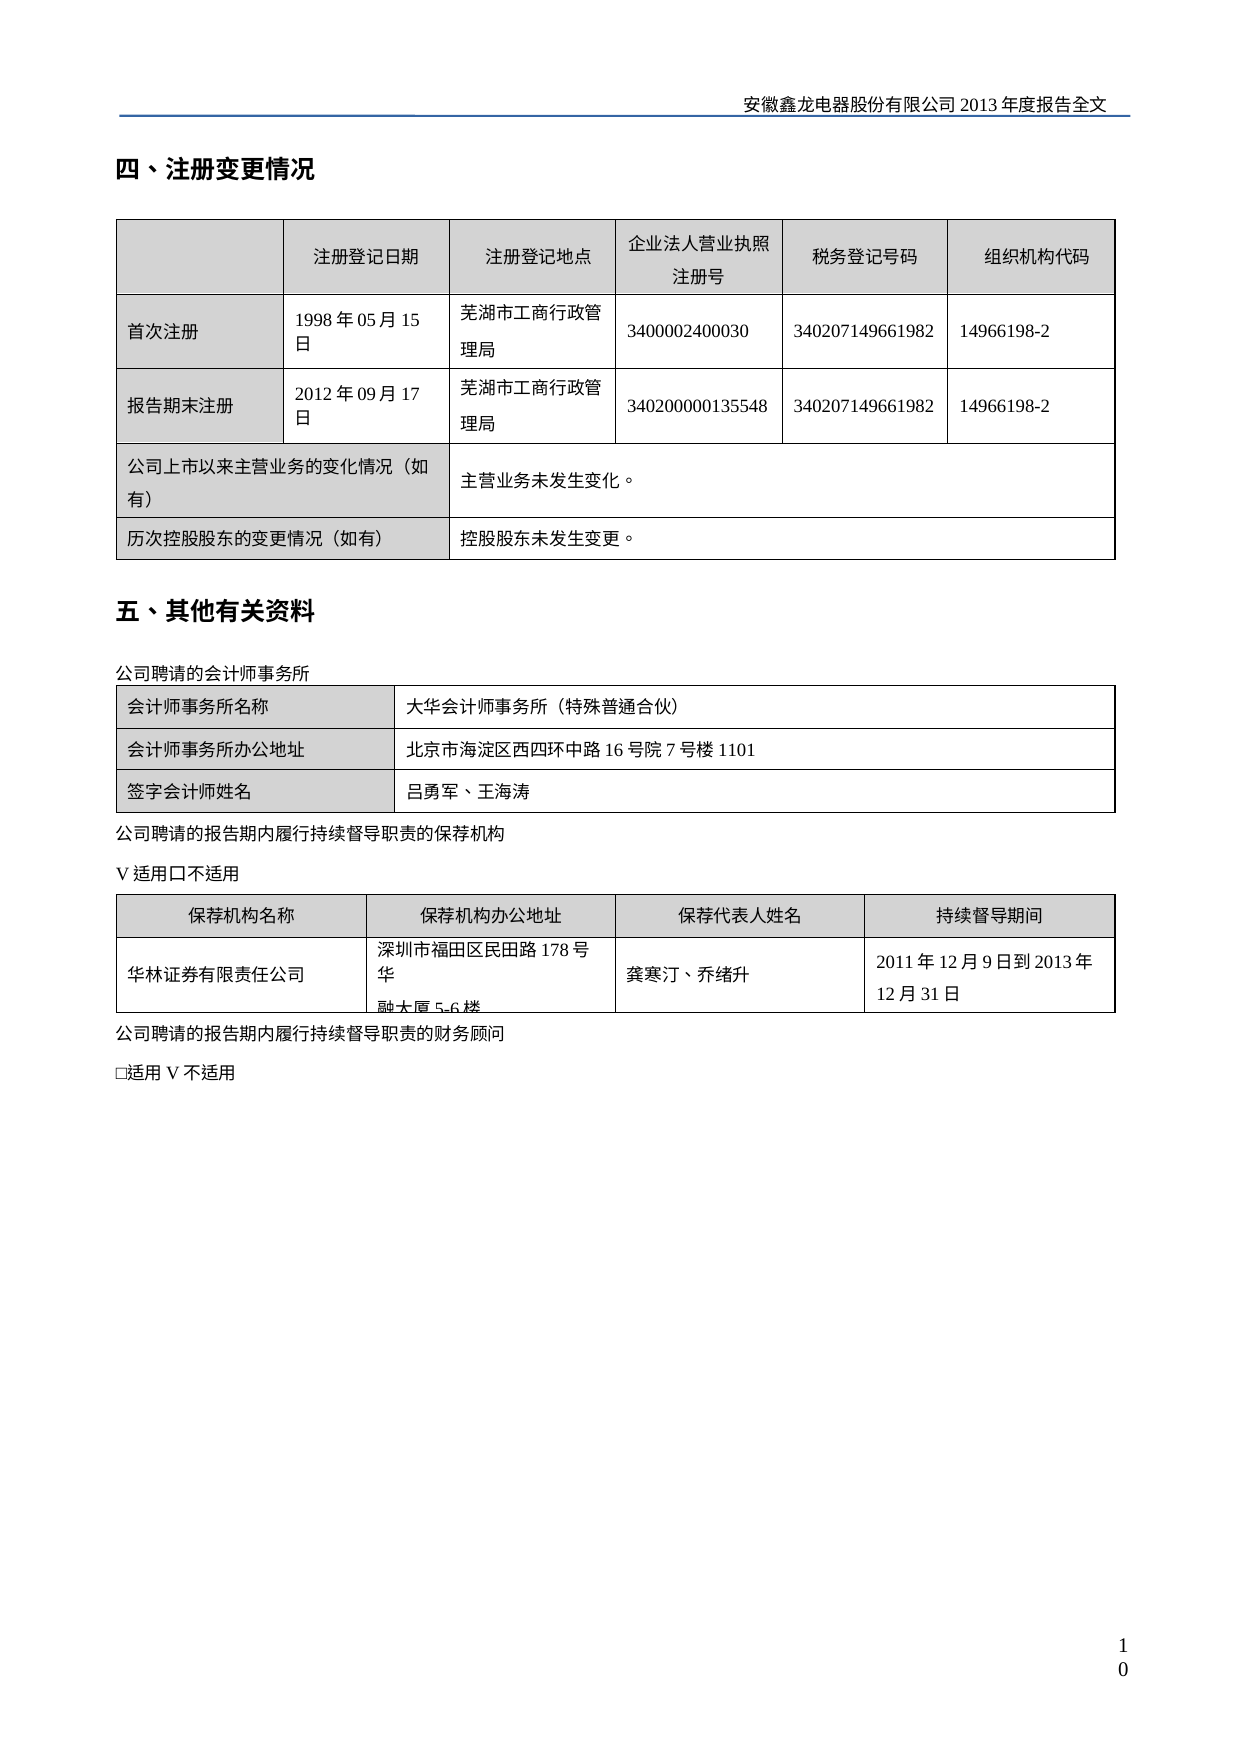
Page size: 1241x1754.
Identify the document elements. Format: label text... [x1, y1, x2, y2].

table_header 注册登记地点 [450, 220, 615, 293]
table_cell 1998年05月15日 [284, 295, 449, 368]
table_header [117, 220, 283, 293]
table_cell 吕勇军、王海涛 [395, 770, 1114, 812]
table_cell 14966198-2 [948, 369, 1114, 442]
table_cell 芜湖市工商行政管 理局 [450, 369, 615, 442]
table_cell 芜湖市工商行政管 理局 [450, 295, 615, 368]
table_header 注册登记日期 [284, 220, 449, 293]
table_cell 340207149661982 [783, 369, 947, 442]
table_cell 龚寒汀、乔绪升 [616, 938, 864, 1012]
table_cell 340207149661982 [783, 295, 947, 368]
table_cell 3400002400030 [616, 295, 782, 368]
table_header 持续督导期间 [865, 895, 1114, 937]
table_header 保荐机构办公地址 [367, 895, 615, 937]
table_header 企业法人营业执照 注册号 [616, 220, 782, 293]
table_cell 华林证券有限责任公司 [117, 938, 366, 1012]
table_header 会计师事务所名称 [117, 686, 394, 728]
table_cell 主营业务未发生变化。 [450, 444, 1114, 517]
table_cell 深圳市福田区民田路178号华 融大厦5-6楼 [367, 938, 615, 1012]
table_header 税务登记号码 [783, 220, 947, 293]
table_cell 14966198-2 [948, 295, 1114, 368]
table_header 保荐代表人姓名 [616, 895, 864, 937]
table_cell 2011年12月9日到2013年12 月31日 [865, 938, 1114, 1012]
table_header 大华会计师事务所（特殊普通合伙） [395, 686, 1114, 728]
table_cell 报告期末注册 [117, 369, 283, 442]
text 五、其他有关资料 [116, 594, 1116, 628]
text □适用V不适用 [116, 1060, 1116, 1084]
table_header 保荐机构名称 [117, 895, 366, 937]
text 四、注册变更情况 [116, 152, 1116, 186]
text 公司聘请的会计师事务所 [116, 661, 1116, 685]
table_cell 公司上市以来主营业务的变化情况（如 有） [117, 444, 449, 517]
table_header 组织机构代码 [948, 220, 1114, 293]
table_cell 2012年09月17日 [284, 369, 449, 442]
table_cell 会计师事务所办公地址 [117, 729, 394, 769]
table_cell 340200000135548 [616, 369, 782, 442]
table_cell 北京市海淀区西四环中路16号院7号楼1101 [395, 729, 1114, 769]
table_cell 历次控股股东的变更情况（如有） [117, 518, 449, 559]
text V适用口不适用 [116, 860, 1116, 886]
text 公司聘请的报告期内履行持续督导职责的保荐机构 [116, 822, 1116, 846]
table_cell 控股股东未发生变更。 [450, 518, 1114, 559]
table_cell 首次注册 [117, 295, 283, 368]
table_cell 签字会计师姓名 [117, 770, 394, 812]
text 公司聘请的报告期内履行持续督导职责的财务顾问 [116, 1022, 1116, 1046]
